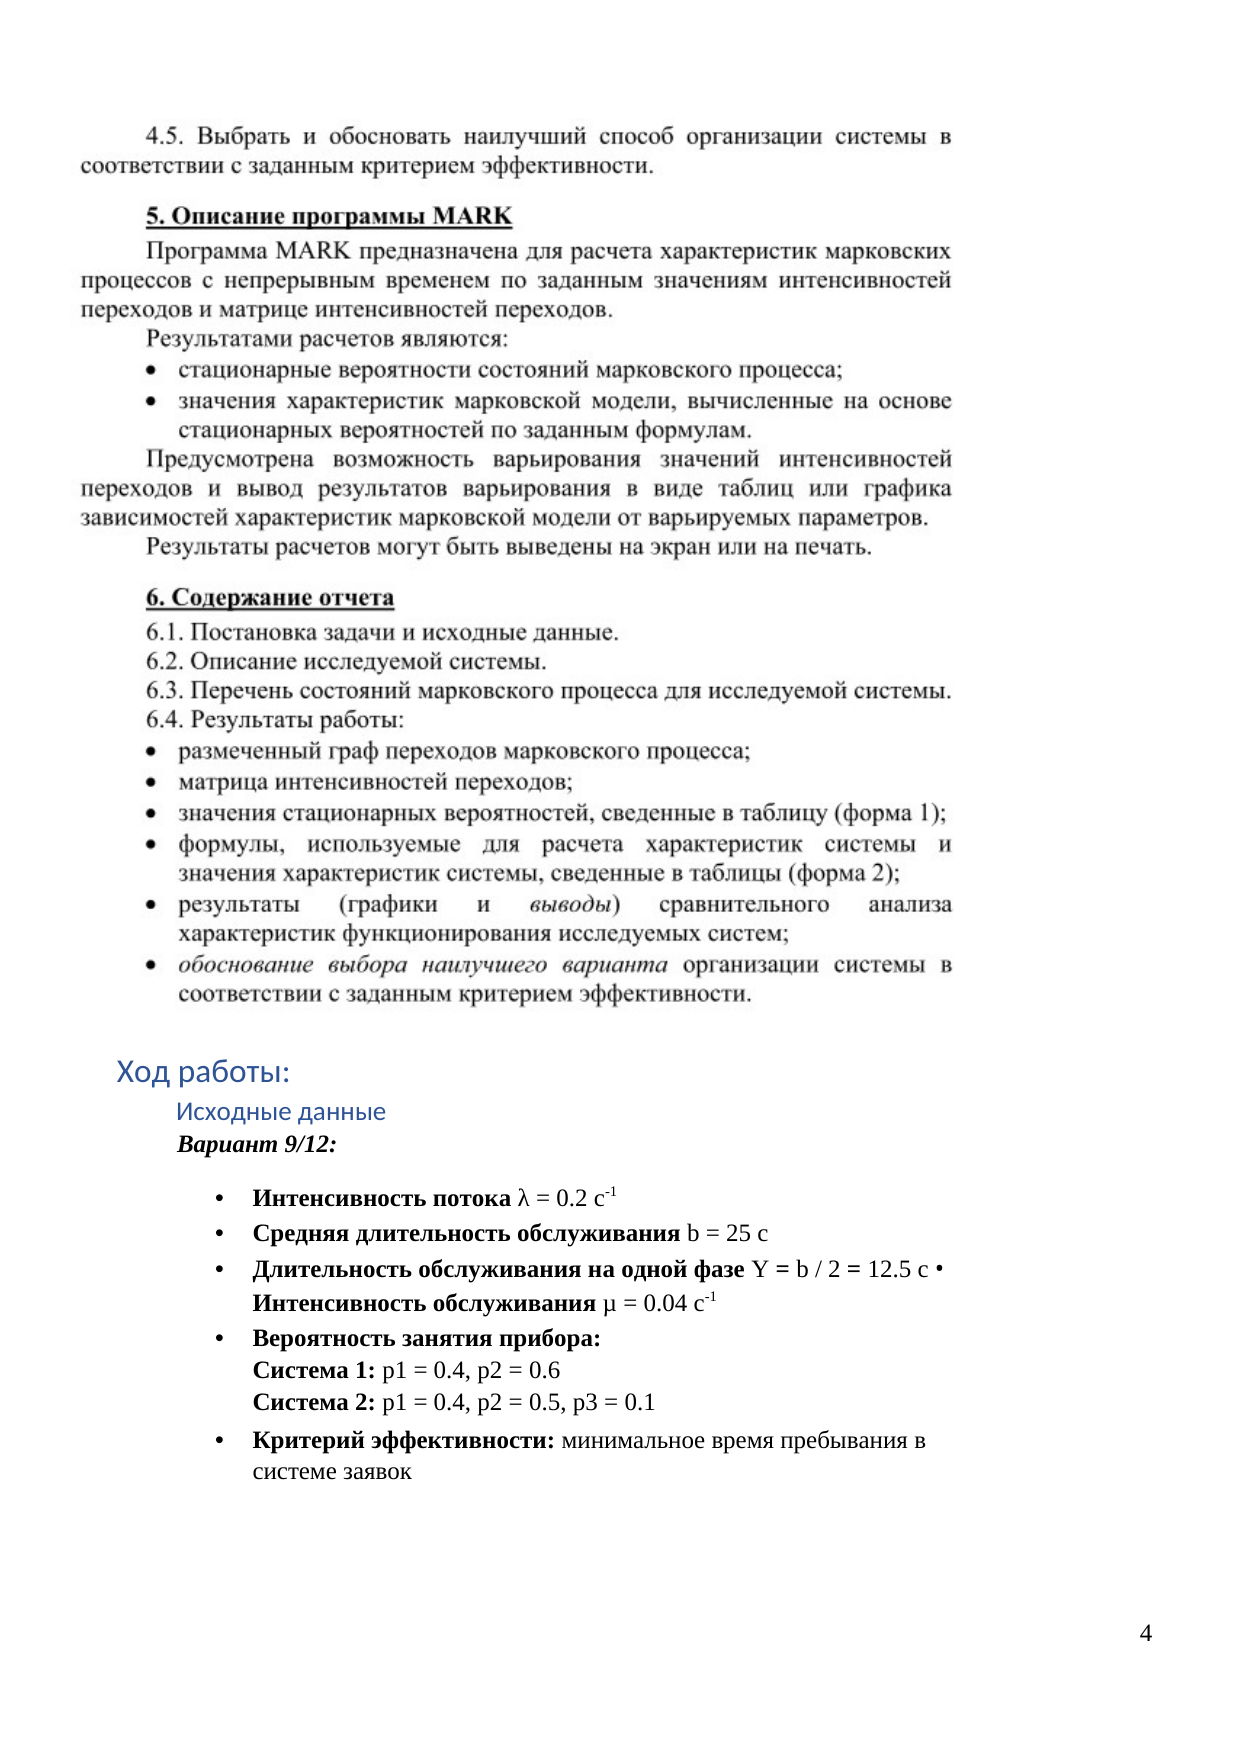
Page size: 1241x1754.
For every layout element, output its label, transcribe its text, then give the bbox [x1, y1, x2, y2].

list Длительность обслуживания на одной фазе Y = b / 2 = 12.5 c • Интенсивность обслуживания µ = 0.04 c-1 [215, 1251, 946, 1316]
text Исходные данные Вариант 9/12: [176, 1094, 492, 1158]
text Система 2: p1 = 0.4, p2 = 0.5, p3 = 0.1 [252, 1387, 1152, 1416]
text Ход работы: [117, 1050, 1191, 1091]
text Система 1: p1 = 0.4, p2 = 0.6 [252, 1355, 1152, 1383]
list Интенсивность потока λ = 0.2 c-1 [215, 1183, 946, 1211]
list Критерий эффективности: минимальное время пребывания в системе заявок [215, 1425, 946, 1484]
picture [59, 118, 989, 1028]
list Средняя длительность обслуживания b = 25 c [215, 1218, 946, 1247]
list Вероятность занятия прибора: [215, 1323, 946, 1352]
